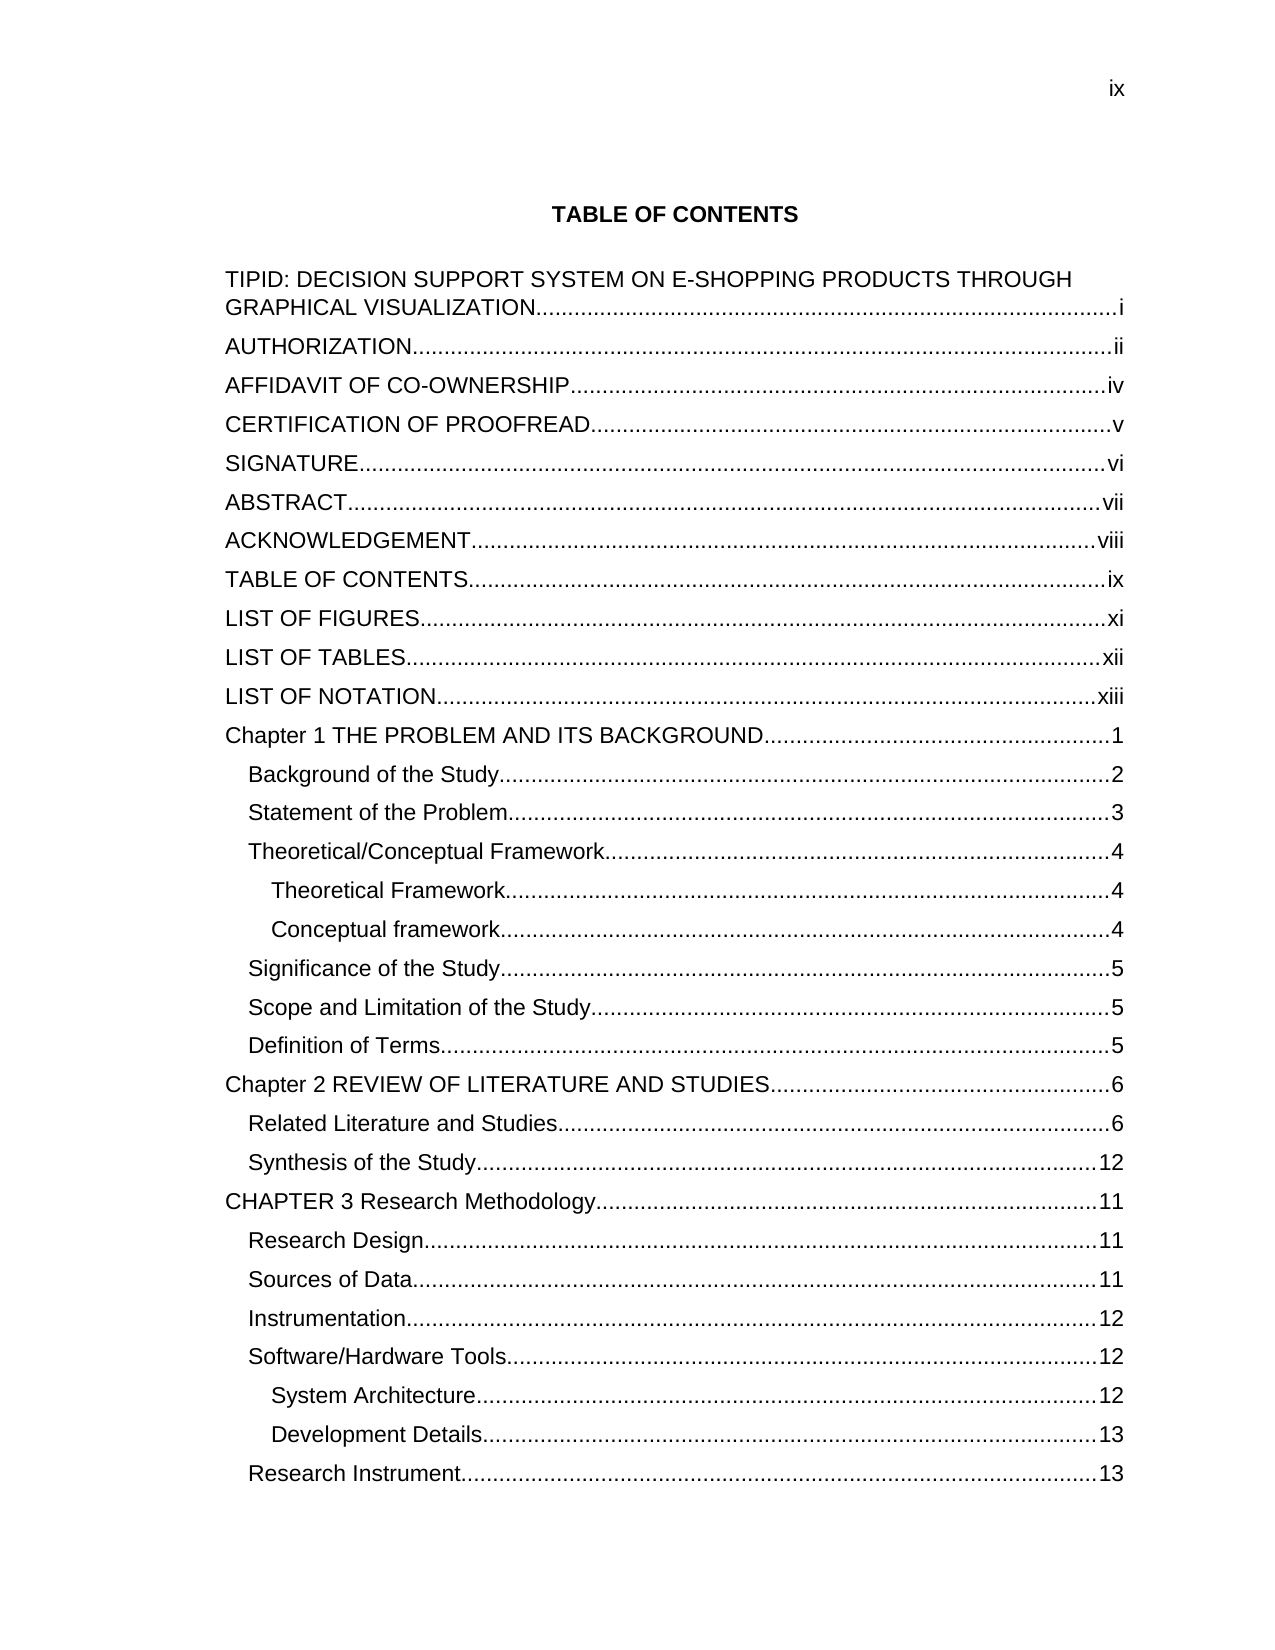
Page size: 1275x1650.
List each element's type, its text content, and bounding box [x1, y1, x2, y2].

text Research Instrument 13 [248, 1460, 1125, 1486]
text Sources of Data 11 [248, 1266, 1125, 1292]
text TIPID: DECISION SUPPORT SYSTEM ON E-SHOPPING PRODUCTS THROUGH GRAPHICAL VISUALIZATION i [225, 266, 1125, 321]
text Theoretical Framework 4 [271, 877, 1125, 903]
text CERTIFICATION OF PROOFREAD v [225, 411, 1125, 437]
text Related Literature and Studies 6 [248, 1110, 1125, 1137]
text Scope and Limitation of the Study 5 [248, 994, 1125, 1020]
text Research Design 11 [248, 1227, 1125, 1253]
text Background of the Study 2 [248, 761, 1125, 787]
text Chapter 1 THE PROBLEM AND ITS BACKGROUND 1 [225, 722, 1125, 748]
text Synthesis of the Study 12 [248, 1149, 1125, 1175]
text Conceptual framework 4 [271, 916, 1125, 942]
text LIST OF NOTATION xiii [225, 683, 1125, 709]
text System Architecture 12 [271, 1382, 1125, 1408]
text ACKNOWLEDGEMENT viii [225, 527, 1125, 554]
text TABLE OF CONTENTS ix [225, 566, 1125, 593]
text Theoretical/Conceptual Framework 4 [248, 838, 1125, 864]
subtitle TABLE OF CONTENTS [225, 201, 1125, 228]
text AUTHORIZATION ii [225, 333, 1125, 359]
text SIGNATURE vi [225, 450, 1125, 476]
text Instrumentation 12 [248, 1304, 1125, 1331]
text Definition of Terms 5 [248, 1032, 1125, 1059]
text Chapter 2 REVIEW OF LITERATURE AND STUDIES 6 [225, 1071, 1125, 1098]
text LIST OF FIGURES xi [225, 605, 1125, 631]
text Development Details 13 [271, 1421, 1125, 1447]
text Statement of the Problem 3 [248, 799, 1125, 826]
text Significance of the Study 5 [248, 955, 1125, 981]
text AFFIDAVIT OF CO-OWNERSHIP iv [225, 372, 1125, 398]
text CHAPTER 3 Research Methodology 11 [225, 1188, 1125, 1214]
text LIST OF TABLES xii [225, 644, 1125, 670]
text ABSTRACT vii [225, 488, 1125, 515]
text Software/Hardware Tools 12 [248, 1343, 1125, 1370]
